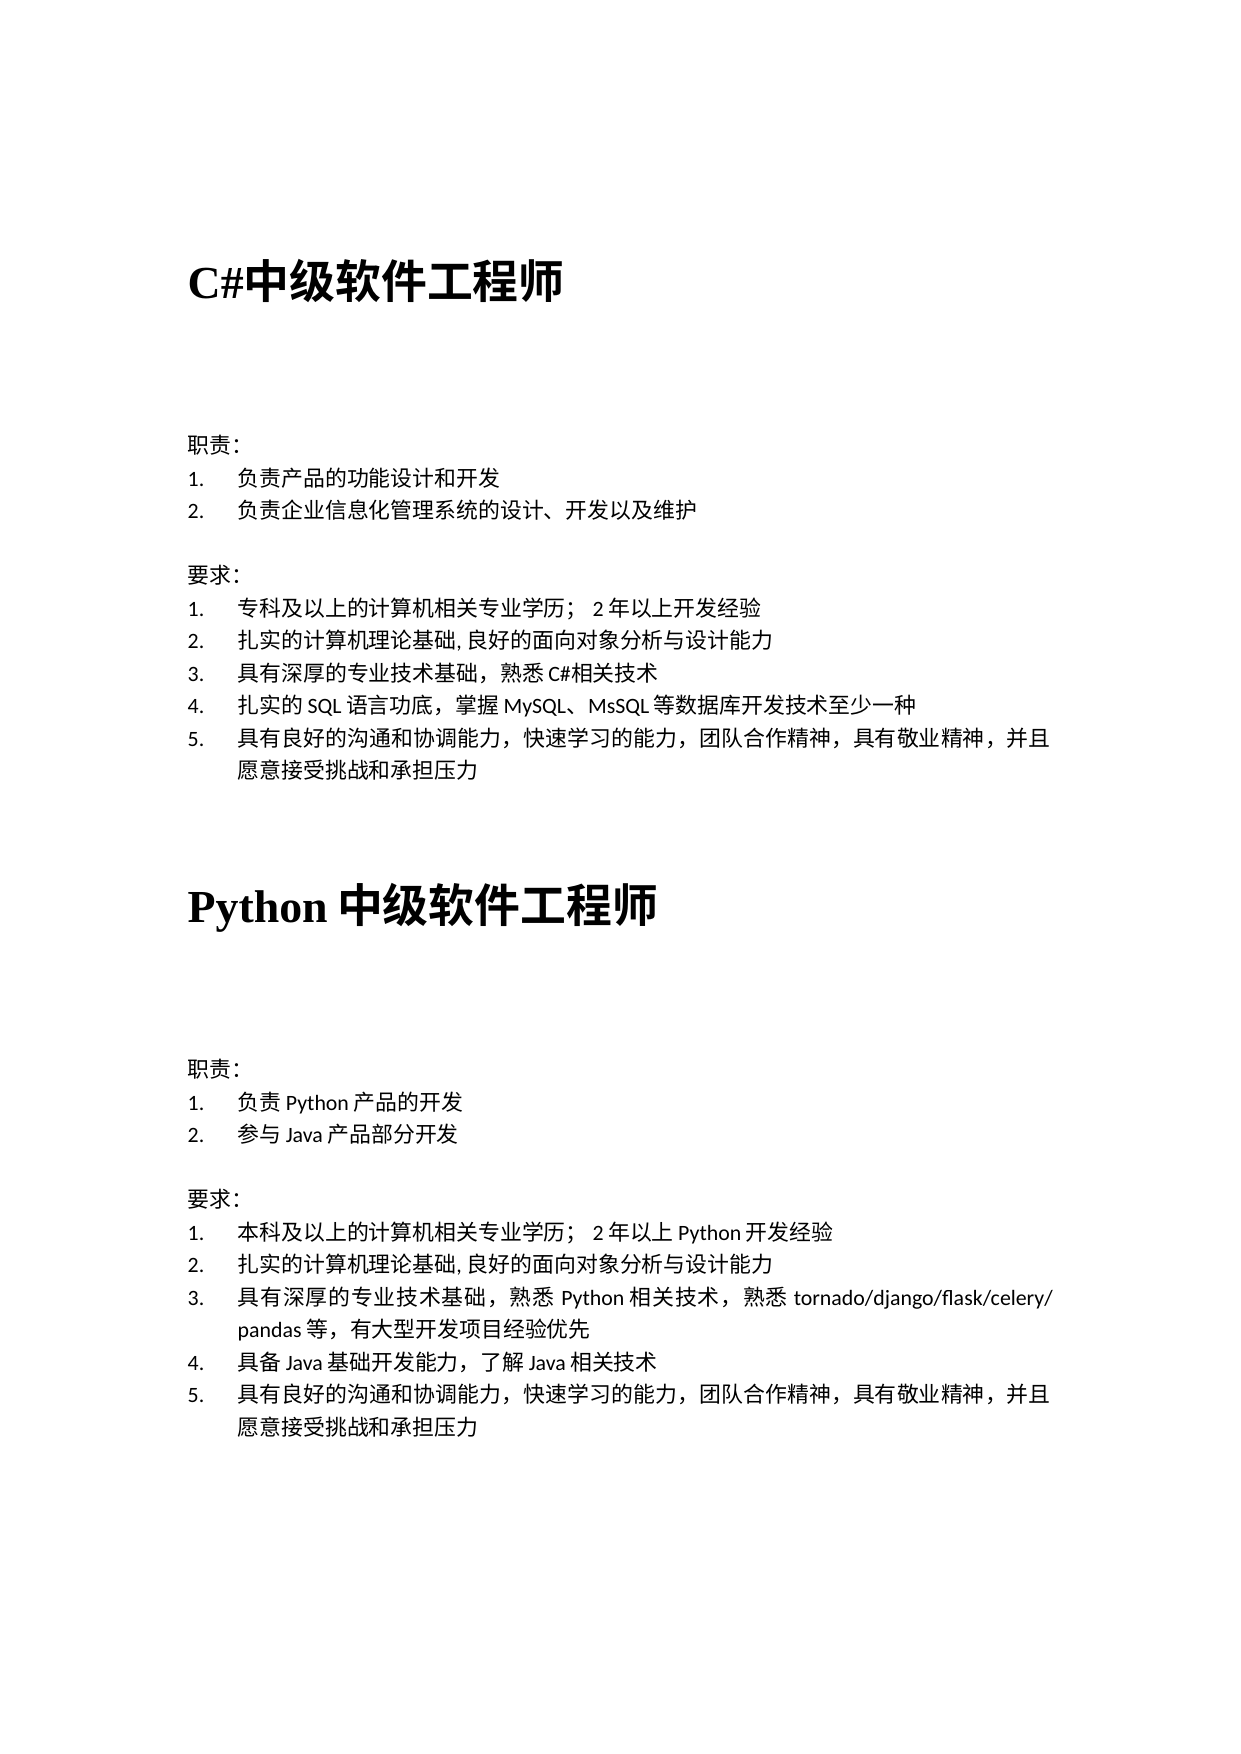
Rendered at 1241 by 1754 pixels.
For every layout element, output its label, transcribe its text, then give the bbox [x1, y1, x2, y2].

list 扎实的SQL语言功底，掌握MySQL、MsSQL等数据库开发技术至少一种 [187, 688, 1053, 721]
list 负责Python产品的开发 [187, 1084, 1053, 1117]
list 专科及以上的计算机相关专业学历； 2年以上开发经验 [187, 591, 1053, 623]
list 扎实的计算机理论基础, 良好的面向对象分析与设计能力 [187, 1247, 1053, 1279]
subtitle Python中级软件工程师 [187, 853, 1053, 951]
list 扎实的计算机理论基础, 良好的面向对象分析与设计能力 [187, 623, 1053, 656]
list 具有良好的沟通和协调能力，快速学习的能力，团队合作精神，具有敬业精神，并且愿意接受挑战和承担压力 [187, 721, 1053, 786]
list 具备Java基础开发能力，了解Java相关技术 [187, 1344, 1053, 1377]
text 职责： [187, 1052, 1053, 1084]
list 本科及以上的计算机相关专业学历； 2年以上Python开发经验 [187, 1214, 1053, 1247]
list 具有深厚的专业技术基础，熟悉C#相关技术 [187, 656, 1053, 688]
list 具有深厚的专业技术基础，熟悉Python相关技术，熟悉tornado/django/flask/celery/pandas等，有大型开发项目经验优先 [187, 1279, 1053, 1344]
list 负责企业信息化管理系统的设计、开发以及维护 [187, 493, 1053, 526]
list 负责产品的功能设计和开发 [187, 461, 1053, 493]
text 要求： [187, 1182, 1053, 1214]
list 具有良好的沟通和协调能力，快速学习的能力，团队合作精神，具有敬业精神，并且愿意接受挑战和承担压力 [187, 1377, 1053, 1442]
text 职责： [187, 428, 1053, 461]
text 要求： [187, 558, 1053, 591]
list 参与Java产品部分开发 [187, 1117, 1053, 1149]
subtitle C#中级软件工程师 [187, 230, 1053, 327]
